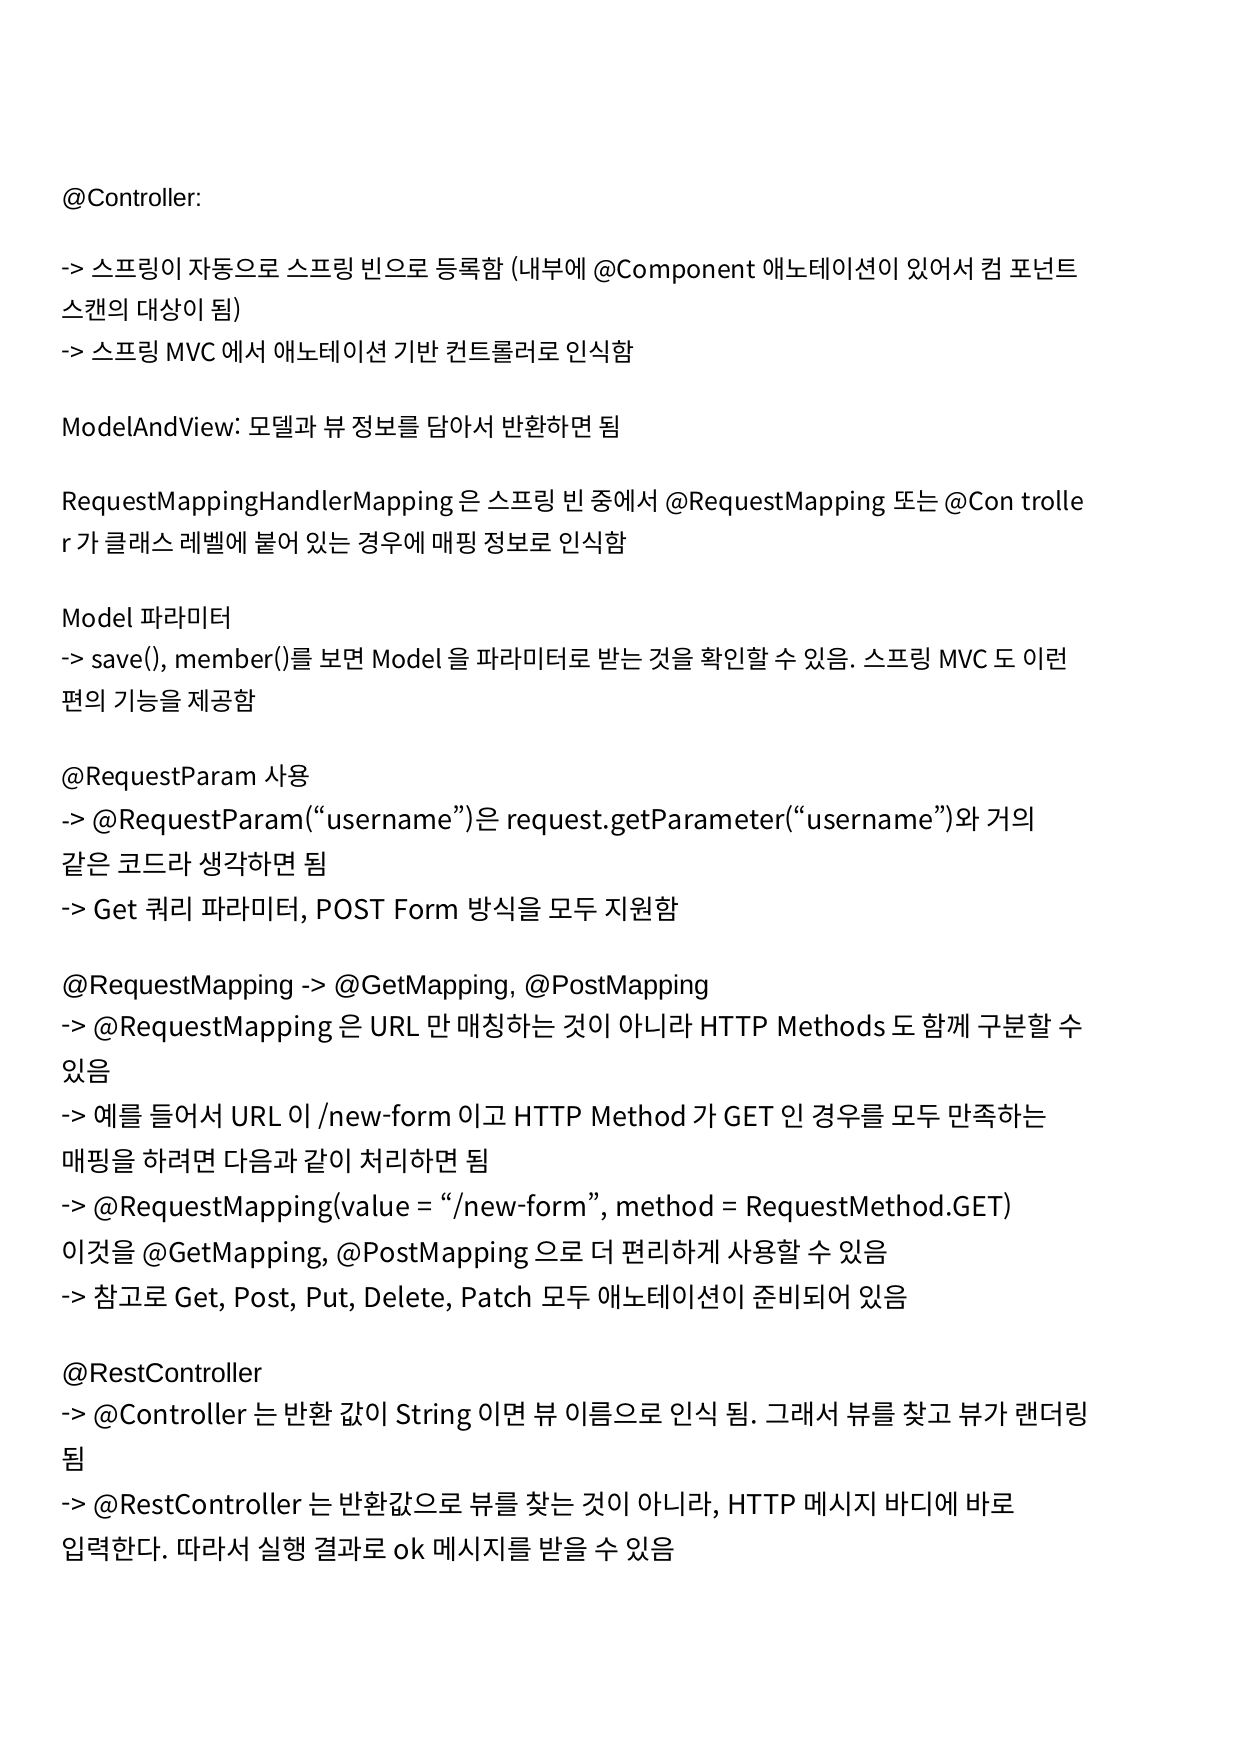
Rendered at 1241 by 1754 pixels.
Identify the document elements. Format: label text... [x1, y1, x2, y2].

text -> 참고로 Get, Post, Put, Delete, Patch 모두 애노테이션이 준비되어 있음 [61, 1276, 1090, 1315]
text -> @RequestMapping(value = “/new-form”, method = RequestMethod.GET) 이것을 @GetMapping, @PostMapping으로 더 편리하게 사용할 수 있음 [61, 1185, 1090, 1270]
text -> Get 쿼리 파라미터, POST Form 방식을 모두 지원함 [61, 888, 1090, 927]
text -> @RestController는 반환값으로 뷰를 찾는 것이 아니라, HTTP 메시지 바디에 바로 입력한다. 따라서 실행 결과로 ok 메시지를 받을 수 있음 [61, 1483, 1090, 1567]
text -> @RequestParam(“username”)은 request.getParameter(“username”)와 거의 같은 코드라 생각하면 됨 [61, 798, 1090, 882]
text -> 스프링 MVC에서 애노테이션 기반 컨트롤러로 인식함 [61, 332, 1090, 369]
text RequestMappingHandlerMapping은 스프링 빈 중에서 @RequestMapping 또는 @Con troller가 클래스 레벨에 붙어 있는 경우에 매핑 정보로 인식함 [61, 482, 1090, 560]
text -> 스프링이 자동으로 스프링 빈으로 등록함 (내부에 @Component 애노테이션이 있어서 컴 포넌트 스캔의 대상이 됨) [61, 249, 1090, 327]
text ModelAndView: 모델과 뷰 정보를 담아서 반환하면 됨 [61, 407, 1090, 443]
text Model 파라미터 [61, 598, 1090, 634]
text @RequestMapping -> @GetMapping, @PostMapping [61, 969, 1090, 1000]
text -> save(), member()를 보면 Model을 파라미터로 받는 것을 확인할 수 있음. 스프링 MVC도 이런 편의 기능을 제공함 [61, 640, 1090, 718]
text @Controller: [61, 183, 1090, 212]
text -> @RequestMapping은 URL만 매칭하는 것이 아니라 HTTP Methods도 함께 구분할 수 있음 [61, 1005, 1090, 1089]
text @RequestParam 사용 [61, 756, 1090, 792]
text -> 예를 들어서 URL이 /new-form이고 HTTP Method가 GET인 경우를 모두 만족하는 매핑을 하려면 다음과 같이 처리하면 됨 [61, 1095, 1090, 1179]
text @RestController [61, 1357, 1090, 1388]
text -> @Controller는 반환 값이 String이면 뷰 이름으로 인식 됨. 그래서 뷰를 찾고 뷰가 랜더링 됨 [61, 1393, 1090, 1477]
